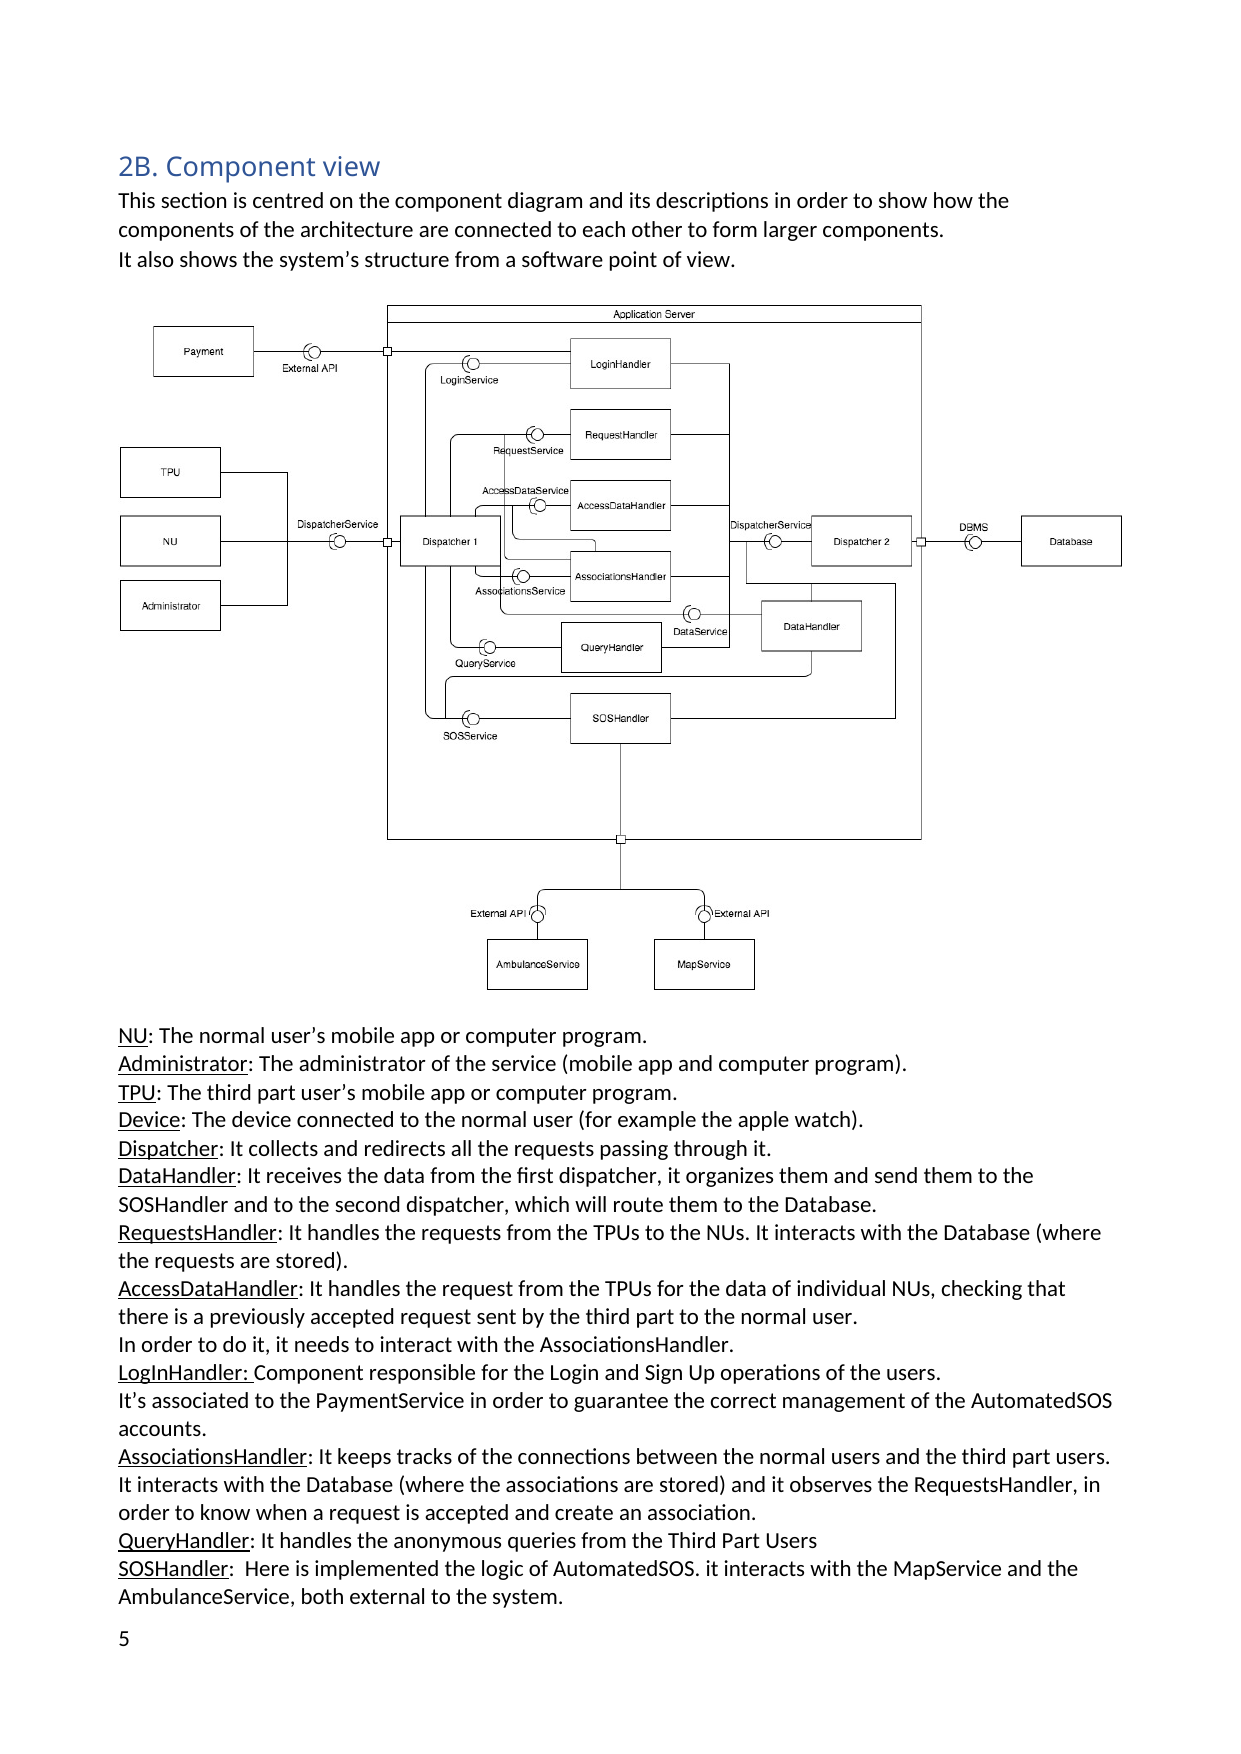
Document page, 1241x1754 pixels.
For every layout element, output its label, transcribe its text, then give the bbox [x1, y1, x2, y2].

text AccessDataHandler: It handles the request from the TPUs for the data of individual NUs, checking that there is a previously accepted request sent by the third part to the normal user. In order to do it, it needs to interact with the AssociationsHandler. [118, 1274, 1122, 1358]
text RequestsHandler: It handles the requests from the TPUs to the NUs. It interacts with the Database (where the requests are stored). [118, 1218, 1122, 1274]
text LogInHandler: Component responsible for the Login and Sign Up operations of the users. It’s associated to the PaymentService in order to guarantee the correct management of the AutomatedSOS accounts. [118, 1358, 1122, 1442]
text NU: The normal user’s mobile app or computer program. [118, 1022, 1122, 1049]
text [118, 1442, 1122, 1610]
text Administrator: The administrator of the service (mobile app and computer program). [118, 1049, 1122, 1078]
subtitle 2B. Component view [118, 148, 1122, 184]
text TPU: The third part user’s mobile app or computer program. [118, 1078, 1122, 1106]
picture [118, 303, 1123, 991]
text This section is centred on the component diagram and its descriptions in order to show how the components of the architecture are connected to each other to form larger components. It also shows the system’s structure from a software point of view. [118, 186, 1122, 273]
text DataHandler: It receives the data from the first dispatcher, it organizes them and send them to the SOSHandler and to the second dispatcher, which will route them to the Database. [118, 1162, 1122, 1218]
text Device: The device connected to the normal user (for example the apple watch). [118, 1106, 1122, 1134]
text Dispatcher: It collects and redirects all the requests passing through it. [118, 1134, 1122, 1162]
